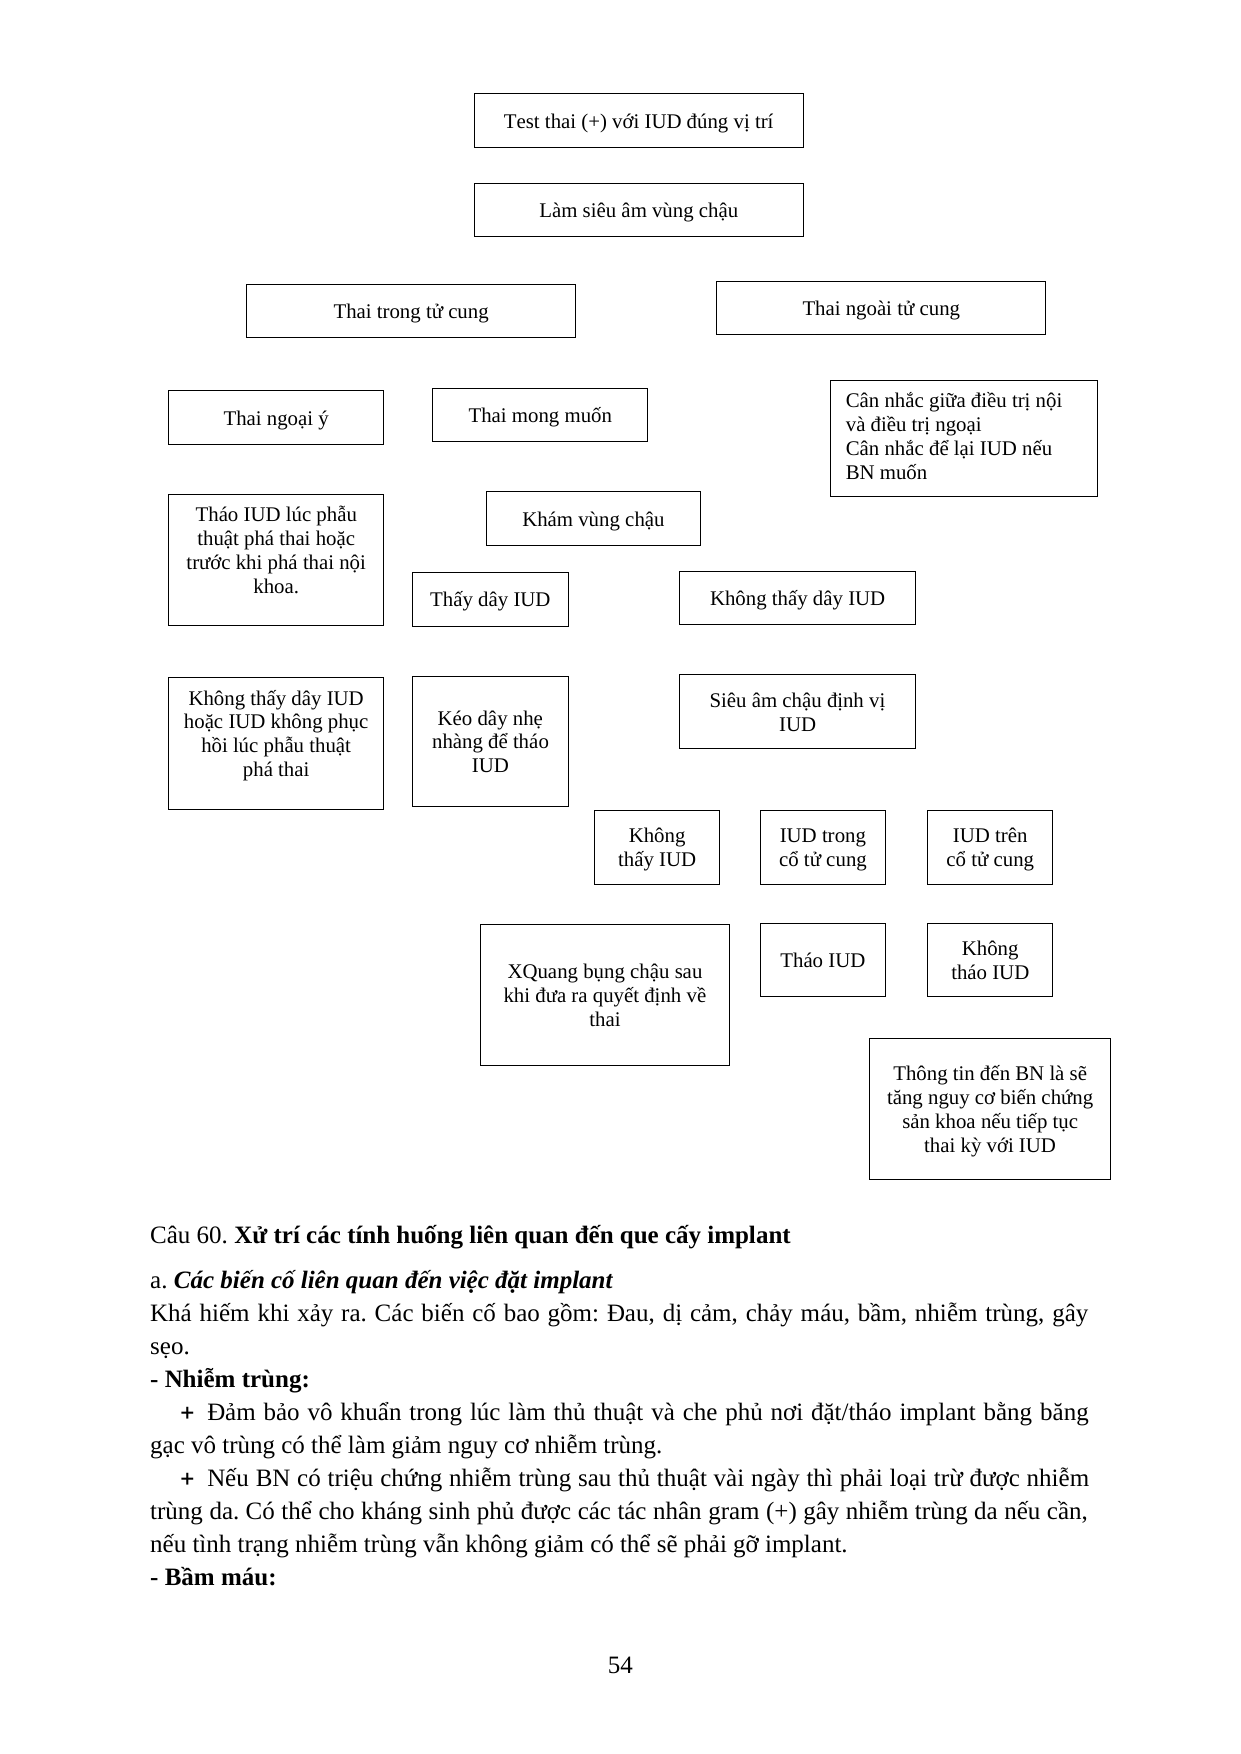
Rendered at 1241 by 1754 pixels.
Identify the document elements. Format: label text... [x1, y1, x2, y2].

text Đảm bảo vô khuẩn trong lúc làm thủ thuật và che phủ nơi đặt/tháo implant bằng băng gạc vô trùng có thể làm giảm nguy cơ nhiễm trùng. [150, 1397, 1090, 1459]
text Nếu BN có triệu chứng nhiễm trùng sau thủ thuật vài ngày thì phải loại trừ được nhiễm trùng da. Có thể cho kháng sinh phủ được các tác nhân gram (+) gây nhiễm trùng da nếu cần, nếu tình trạng nhiễm trùng vẫn không giảm có thể sẽ phải gỡ implant. [150, 1463, 1090, 1558]
text Nhiễm trùng: [150, 1364, 1090, 1393]
text Khá hiếm khi xảy ra. Các biến cố bao gồm: Đau, dị cảm, chảy máu, bầm, nhiễm trùng, gây sẹo. [150, 1298, 1090, 1360]
subtitle Xử trí các tính huống liên quan đến que cấy implant [150, 1220, 1090, 1248]
text Bầm máu: [150, 1562, 1090, 1591]
subtitle Các biến cố liên quan đến việc đặt implant [150, 1265, 1090, 1294]
